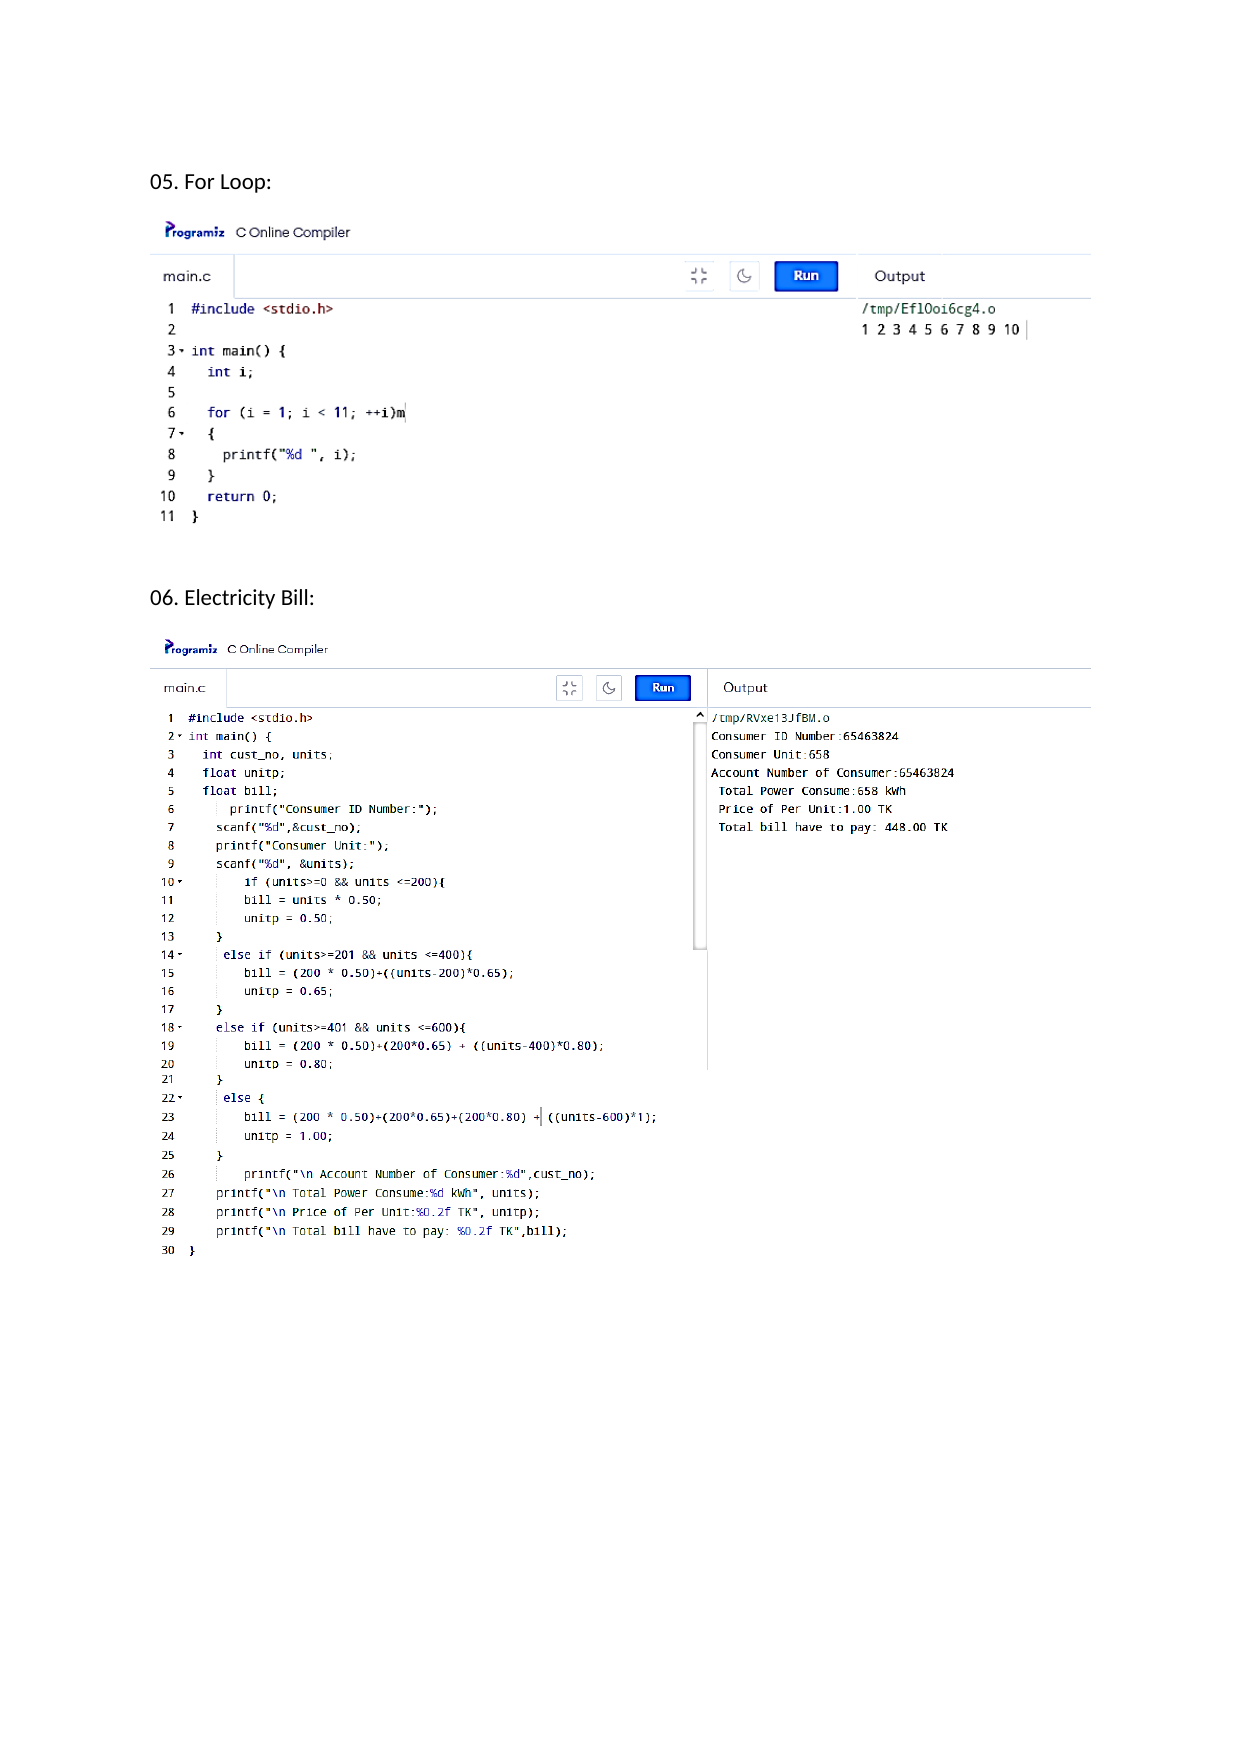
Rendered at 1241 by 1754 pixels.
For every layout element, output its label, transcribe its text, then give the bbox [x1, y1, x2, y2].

text 06. Electricity Bill: [150, 583, 1090, 611]
picture [150, 629, 1091, 1266]
picture [150, 213, 1091, 564]
text 05. For Loop: [150, 167, 1090, 195]
